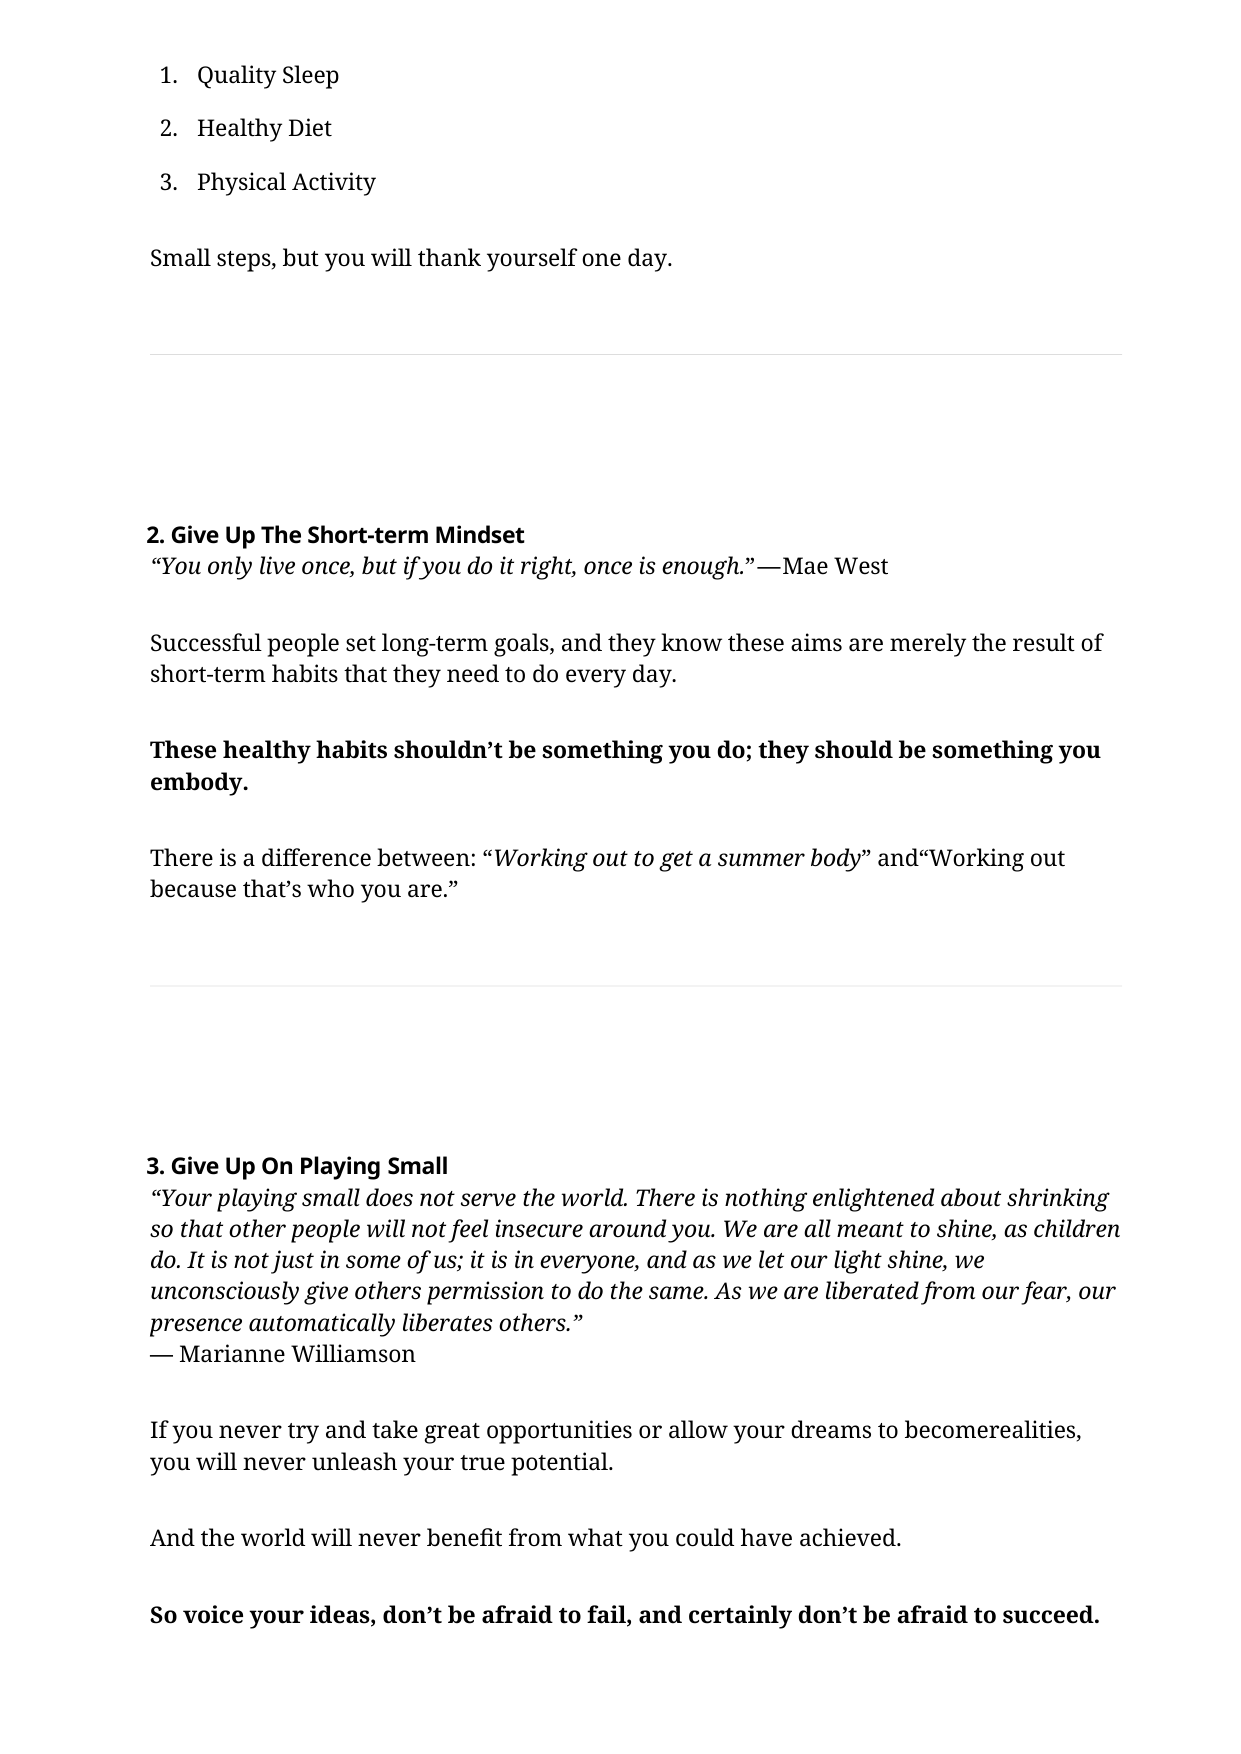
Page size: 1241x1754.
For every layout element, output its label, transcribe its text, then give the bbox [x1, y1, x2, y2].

text If you never try and take great opportunities or allow your dreams to becomerealities, you will never unleash your true potential. [150, 1414, 1122, 1477]
text And the world will never benefit from what you could have achieved. [150, 1522, 1122, 1553]
text “Your playing small does not serve the world. There is nothing enlightened about shrinking so that other people will not feel insecure around you. We are all meant to shine, as children do. It is not just in some of us; it is in everyone, and as we let our light shine, we unconsciously give others permission to do the same. As we are liberated from our fear, our presence automatically liberates others.” [150, 1181, 1122, 1338]
subtitle 3. Give Up On Playing Small [146, 1150, 1122, 1181]
text So voice your ideas, don’t be afraid to fail, and certainly don’t be afraid to succeed. [150, 1599, 1122, 1630]
list Physical Activity [159, 165, 1122, 197]
list Quality Sleep [159, 59, 1122, 90]
text Small steps, but you will thank yourself one day. [150, 242, 1122, 273]
text “You only live once, but if you do it right, once is enough.” — Mae West [150, 550, 1122, 581]
subtitle 2. Give Up The Short-term Mindset [146, 519, 1122, 550]
text — Marianne Williamson [150, 1338, 1122, 1369]
text There is a difference between: “Working out to get a summer body” and“Working out because that’s who you are.” [150, 842, 1122, 905]
list Healthy Diet [159, 112, 1122, 143]
text These healthy habits shouldn’t be something you do; they should be something you embody. [150, 734, 1122, 797]
text Successful people set long-term goals, and they know these aims are merely the result of short-term habits that they need to do every day. [150, 627, 1122, 689]
